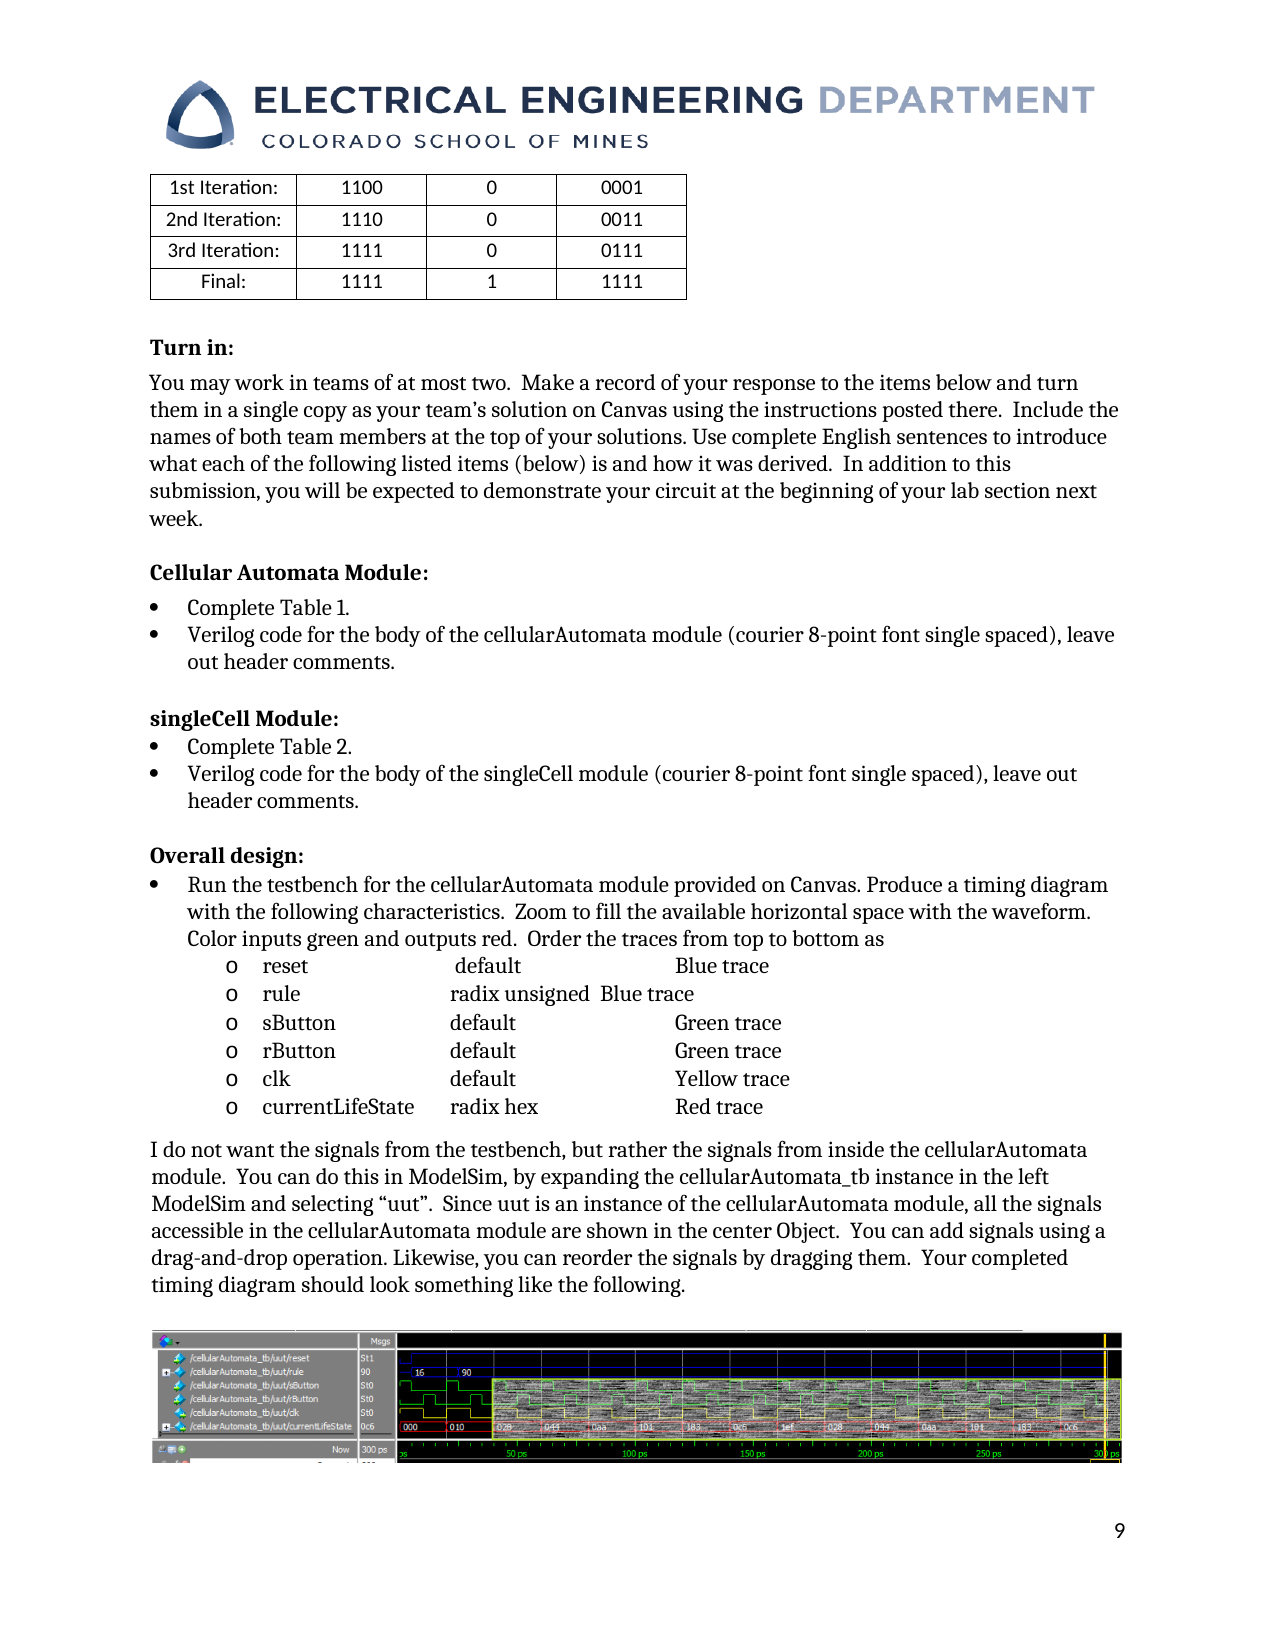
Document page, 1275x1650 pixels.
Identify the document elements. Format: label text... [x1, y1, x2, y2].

table_cell 2nd Iteration: [151, 206, 296, 236]
subtitle Cellular Automata Module: [150, 560, 1125, 586]
text I do not want the signals from the testbench, but rather the signals from inside the cellularAutomata module. You can do this in ModelSim, by expanding the cellularAutomata_tb instance in the left ModelSim and selecting “uut”. Since uut is an instance of the cellularAutomata module, all the signals accessible in the cellularAutomata module are shown in the center Object. You can add signals using a drag-and-drop operation. Likewise, you can reorder the signals by dragging them. Your completed timing diagram should look something like the following. [150, 1136, 1125, 1298]
table_cell 0 [427, 237, 556, 268]
list reset default Blue trace [225, 953, 1125, 980]
table_cell 0 [427, 206, 556, 236]
table_cell 1st Iteration: [151, 175, 296, 205]
subtitle Turn in: [150, 335, 1125, 361]
list rButton default Green trace [225, 1037, 1125, 1065]
list currentLifeState radix hex Red trace [225, 1094, 1125, 1121]
table_cell 1 [427, 269, 556, 299]
table_cell 0111 [557, 237, 686, 268]
table_cell Final: [151, 269, 296, 299]
table_cell 1111 [297, 269, 426, 299]
list clk default Yellow trace [225, 1066, 1125, 1093]
table_cell 3rd Iteration: [151, 237, 296, 268]
table_cell 0001 [557, 175, 686, 205]
table_cell 1100 [297, 175, 426, 205]
list sButton default Green trace [225, 1009, 1125, 1037]
text singleCell Module: [150, 706, 1125, 732]
table_cell 1110 [297, 206, 426, 236]
text Overall design: [150, 843, 1125, 870]
picture [150, 1328, 1124, 1463]
table_cell 0 [427, 175, 556, 205]
list Verilog code for the body of the singleCell module (courier 8-point font single spaced), leave out header comments. [150, 761, 1125, 814]
list Run the testbench for the cellularAutomata module provided on Canvas. Produce a timing diagram with the following characteristics. Zoom to fill the available horizontal space with the waveform. Color inputs green and outputs red. Order the traces from top to bottom as [150, 872, 1125, 952]
list Complete Table 2. [150, 734, 1125, 760]
list Complete Table 1. [150, 595, 1125, 621]
picture [150, 75, 1109, 174]
table_cell 1111 [557, 269, 686, 299]
table_cell 0011 [557, 206, 686, 236]
list Verilog code for the body of the cellularAutomata module (courier 8-point font single spaced), leave out header comments. [150, 622, 1125, 676]
list rule radix unsigned Blue trace [225, 981, 1125, 1008]
table_cell 1111 [297, 237, 426, 268]
text You may work in teams of at most two. Make a record of your response to the items below and turn them in a single copy as your team’s solution on Canvas using the instructions posted there. Include the names of both team members at the top of your solutions. Use complete English sentences to introduce what each of the following listed items (below) is and how it was derived. In addition to this submission, you will be expected to demonstrate your circuit at the beginning of your lab section next week. [148, 370, 1125, 532]
